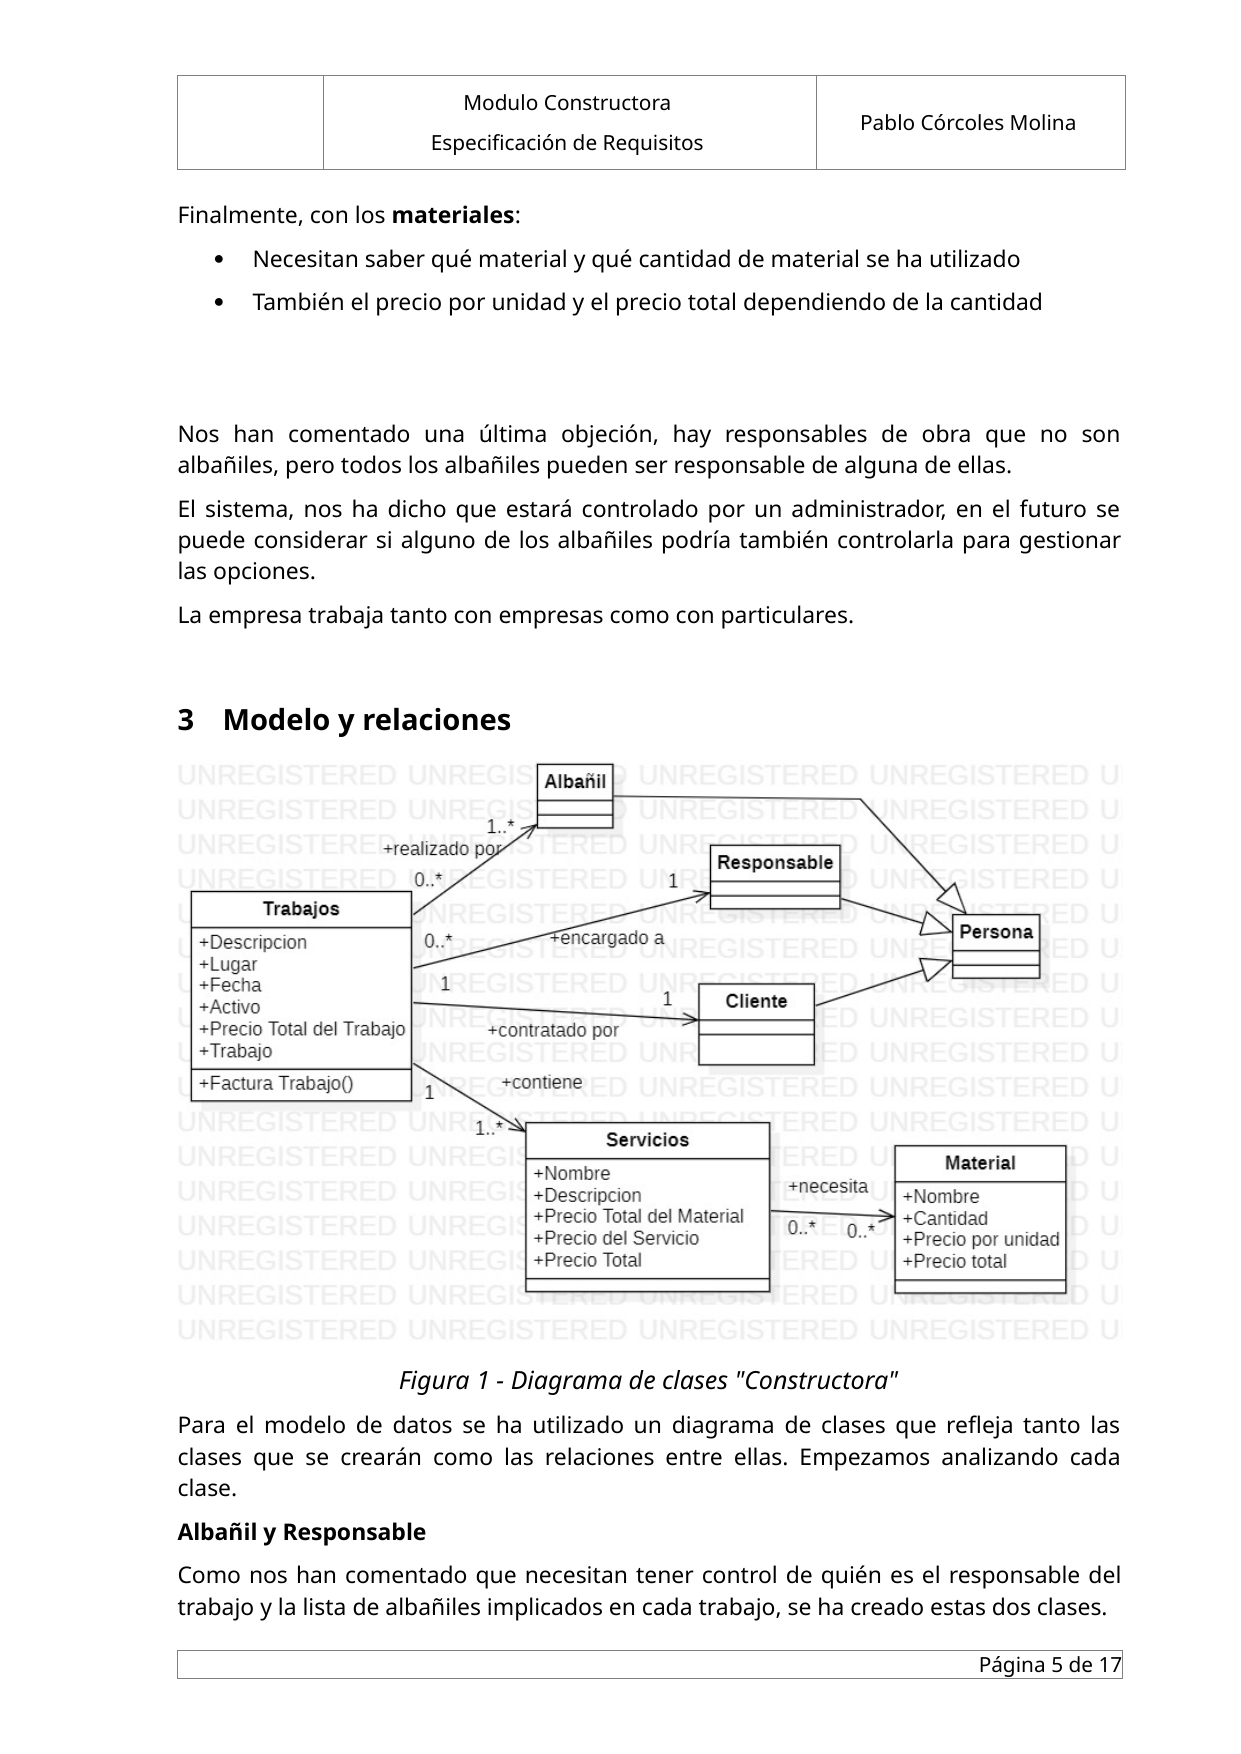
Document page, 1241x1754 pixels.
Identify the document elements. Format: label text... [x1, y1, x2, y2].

picture [177, 751, 1123, 1351]
list También el precio por unidad y el precio total dependiendo de la cantidad [215, 286, 1122, 317]
text Albañil y Responsable [177, 1515, 1122, 1547]
text Como nos han comentado que necesitan tener control de quién es el responsable del trabajo y la lista de albañiles implicados en cada trabajo, se ha creado estas dos clases. [177, 1559, 1122, 1622]
text La empresa trabaja tanto con empresas como con particulares. [177, 599, 1122, 630]
text Finalmente, con los materiales: [177, 199, 1122, 230]
text Para el modelo de datos se ha utilizado un diagrama de clases que refleja tanto las clases que se crearán como las relaciones entre ellas. Empezamos analizando cada clase. [177, 1409, 1122, 1503]
text Nos han comentado una última objeción, hay responsables de obra que no son albañiles, pero todos los albañiles pueden ser responsable de alguna de ellas. [177, 417, 1122, 480]
subtitle Modelo y relaciones [177, 699, 1122, 738]
text El sistema, nos ha dicho que estará controlado por un administrador, en el futuro se puede considerar si alguno de los albañiles podría también controlarla para gestionar las opciones. [177, 492, 1122, 586]
list Necesitan saber qué material y qué cantidad de material se ha utilizado [215, 242, 1122, 274]
